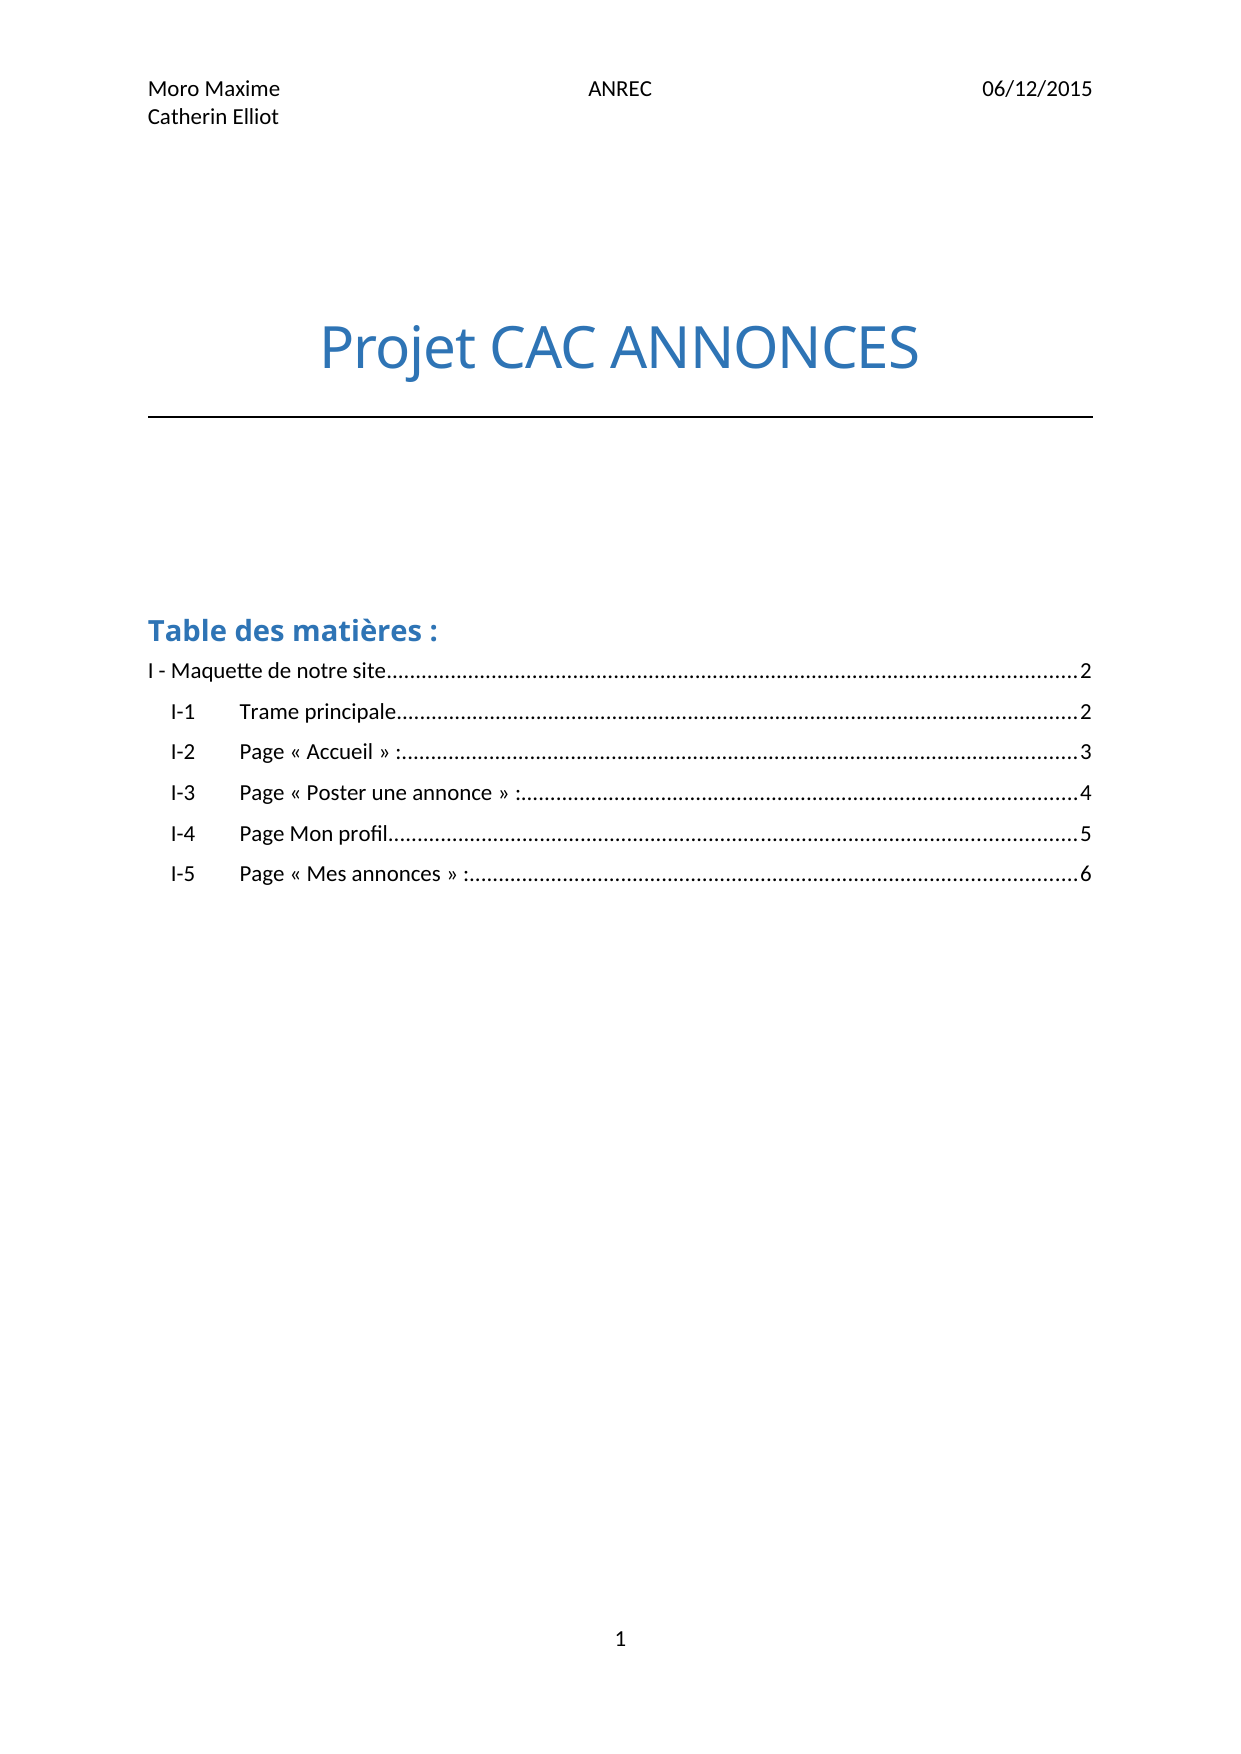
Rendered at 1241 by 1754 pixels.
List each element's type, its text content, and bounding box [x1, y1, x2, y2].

title Projet CAC ANNONCES [148, 307, 1093, 386]
